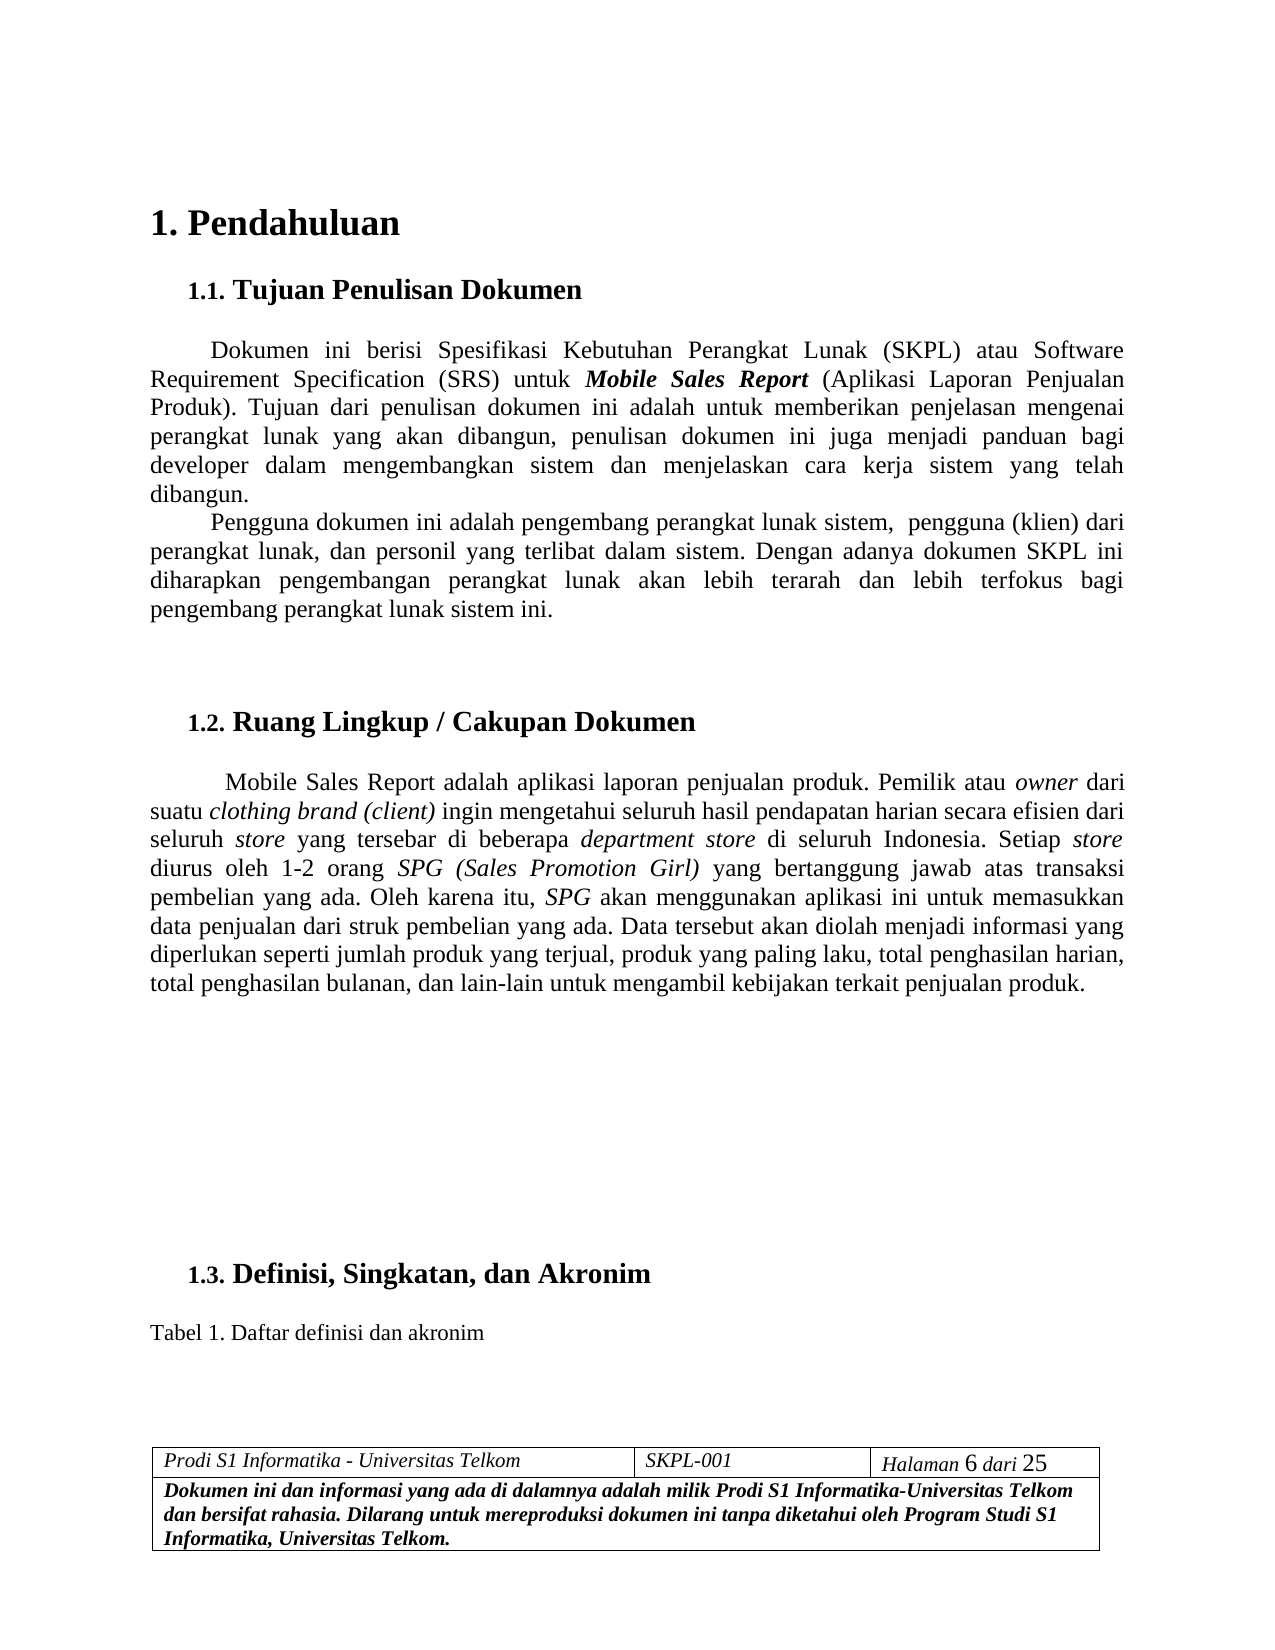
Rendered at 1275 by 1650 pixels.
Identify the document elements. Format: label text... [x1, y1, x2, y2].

text Pengguna dokumen ini adalah pengembang perangkat lunak sistem, pengguna (klien) dari perangkat lunak, dan personil yang terlibat dalam sistem. Dengan adanya dokumen SKPL ini diharapkan pengembangan perangkat lunak akan lebih terarah dan lebih terfokus bagi pengembang perangkat lunak sistem ini. [150, 507, 1125, 622]
subtitle Tujuan Penulisan Dokumen [187, 272, 1125, 306]
subtitle Ruang Lingkup / Cakupan Dokumen [187, 704, 1125, 738]
subtitle Definisi, Singkatan, dan Akronim [187, 1256, 1125, 1290]
subtitle Pendahuluan [150, 200, 1125, 243]
text Dokumen ini berisi Spesifikasi Kebutuhan Perangkat Lunak (SKPL) atau Software Requirement Specification (SRS) untuk Mobile Sales Report (Aplikasi Laporan Penjualan Produk). Tujuan dari penulisan dokumen ini adalah untuk memberikan penjelasan mengenai perangkat lunak yang akan dibangun, penulisan dokumen ini juga menjadi panduan bagi developer dalam mengembangkan sistem dan menjelaskan cara kerja sistem yang telah dibangun. [150, 335, 1125, 507]
text Mobile Sales Report adalah aplikasi laporan penjualan produk. Pemilik atau owner dari suatu clothing brand (client) ingin mengetahui seluruh hasil pendapatan harian secara efisien dari seluruh store yang tersebar di beberapa department store di seluruh Indonesia. Setiap store diurus oleh 1-2 orang SPG (Sales Promotion Girl) yang bertanggung jawab atas transaksi pembelian yang ada. Oleh karena itu, SPG akan menggunakan aplikasi ini untuk memasukkan data penjualan dari struk pembelian yang ada. Data tersebut akan diolah menjadi informasi yang diperlukan seperti jumlah produk yang terjual, produk yang paling laku, total penghasilan harian, total penghasilan bulanan, dan lain-lain untuk mengambil kebijakan terkait penjualan produk. [150, 767, 1125, 997]
text Tabel 1. Daftar definisi dan akronim [150, 1319, 1125, 1345]
